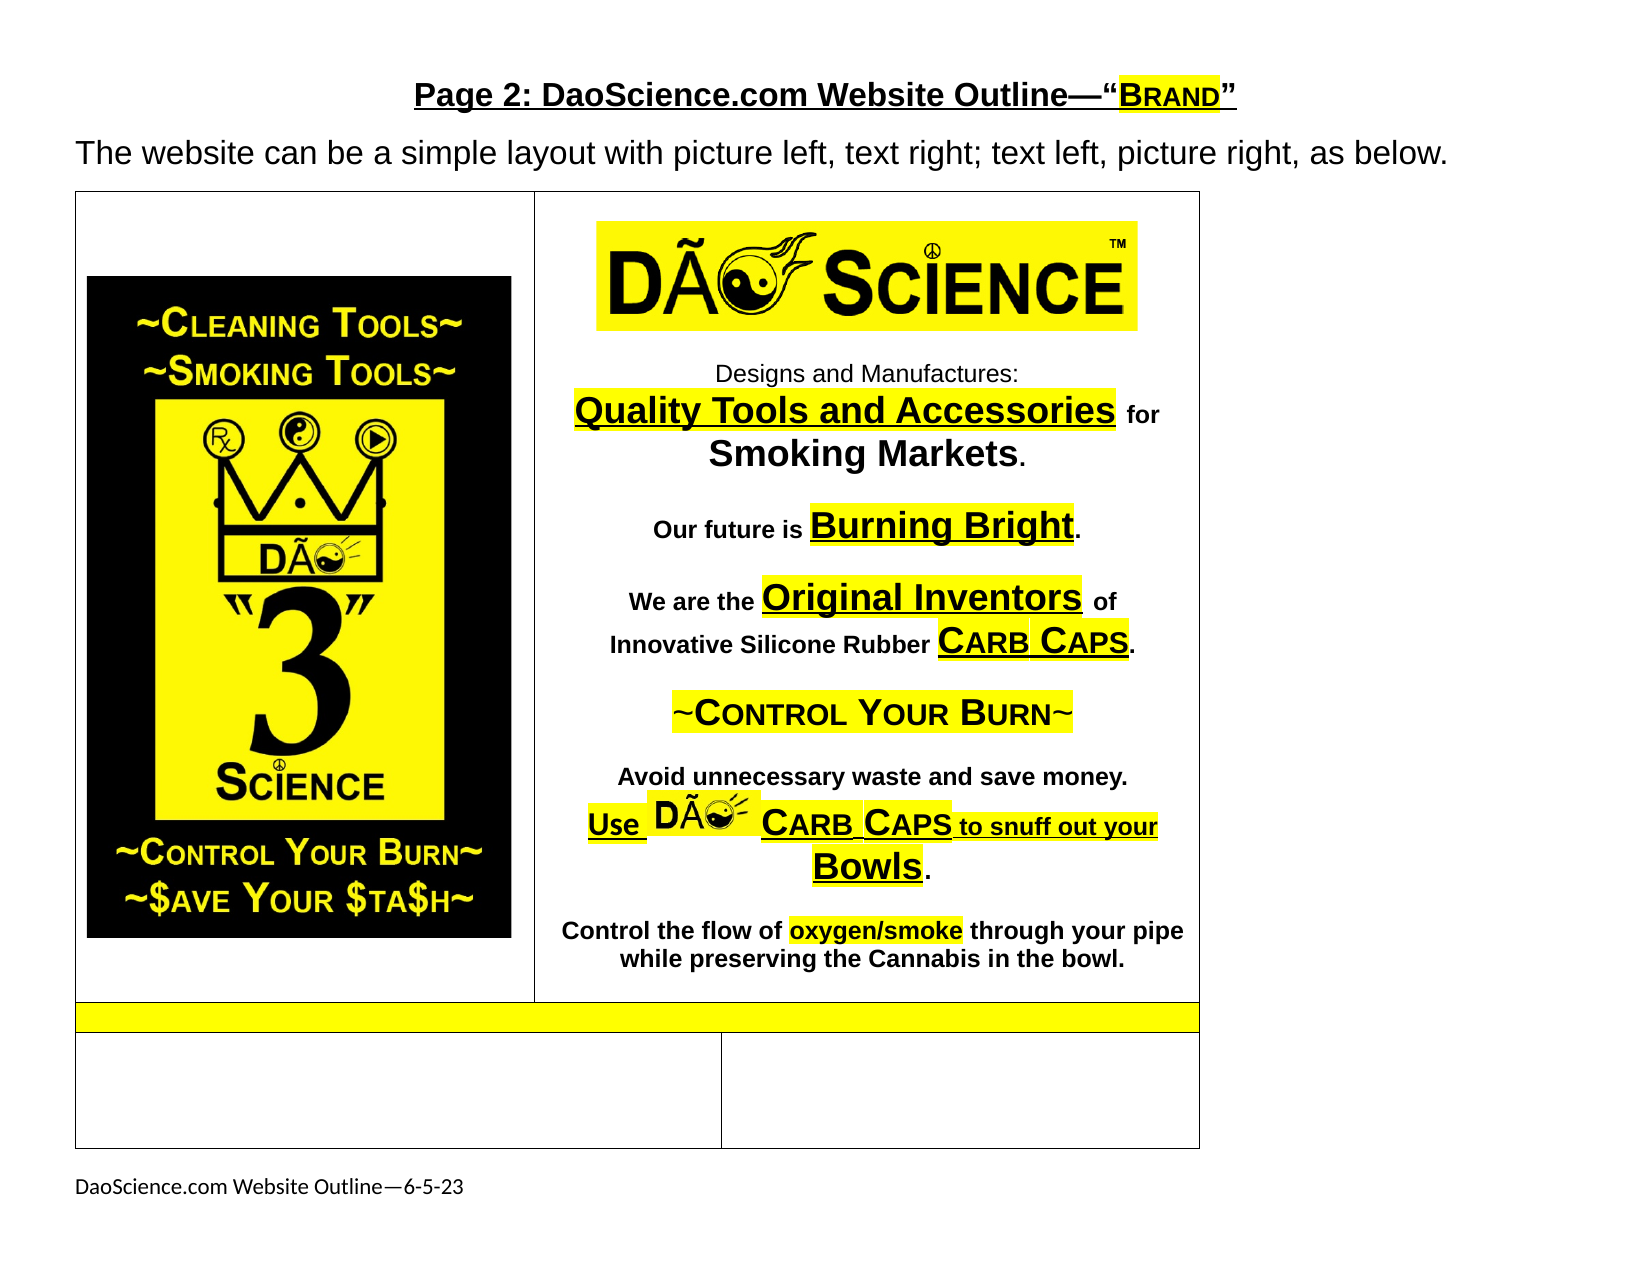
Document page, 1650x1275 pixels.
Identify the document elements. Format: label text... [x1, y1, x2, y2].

text The website can be a simple layout with picture left, text right; text left, picture right, as below. [75, 133, 1575, 172]
picture [86, 276, 512, 938]
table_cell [76, 1033, 721, 1148]
picture [647, 790, 761, 836]
text Page 2: DaoScience.com Website Outline—“Brand” [75, 75, 1119, 113]
text Page 2: DaoScience.com Website Outline—“Brand” [1220, 75, 1575, 113]
table_cell [722, 1033, 1199, 1148]
table_header [76, 192, 534, 1002]
table_cell [76, 1003, 1199, 1032]
picture [596, 221, 1138, 331]
table_header Designs and Manufactures: Quality Tools and Accessories for Smoking Markets. Our future is Burning Bright. We are the Original Inventors of Innovative Silicone Rubber Carb Caps. ~Control Your Burn~ Avoid unnecessary waste and save money. Use Carb Caps to snuff out your Bowls. Control the flow of oxygen/smoke through your pipe while preserving the Cannabis in the bowl. [535, 192, 1199, 1002]
